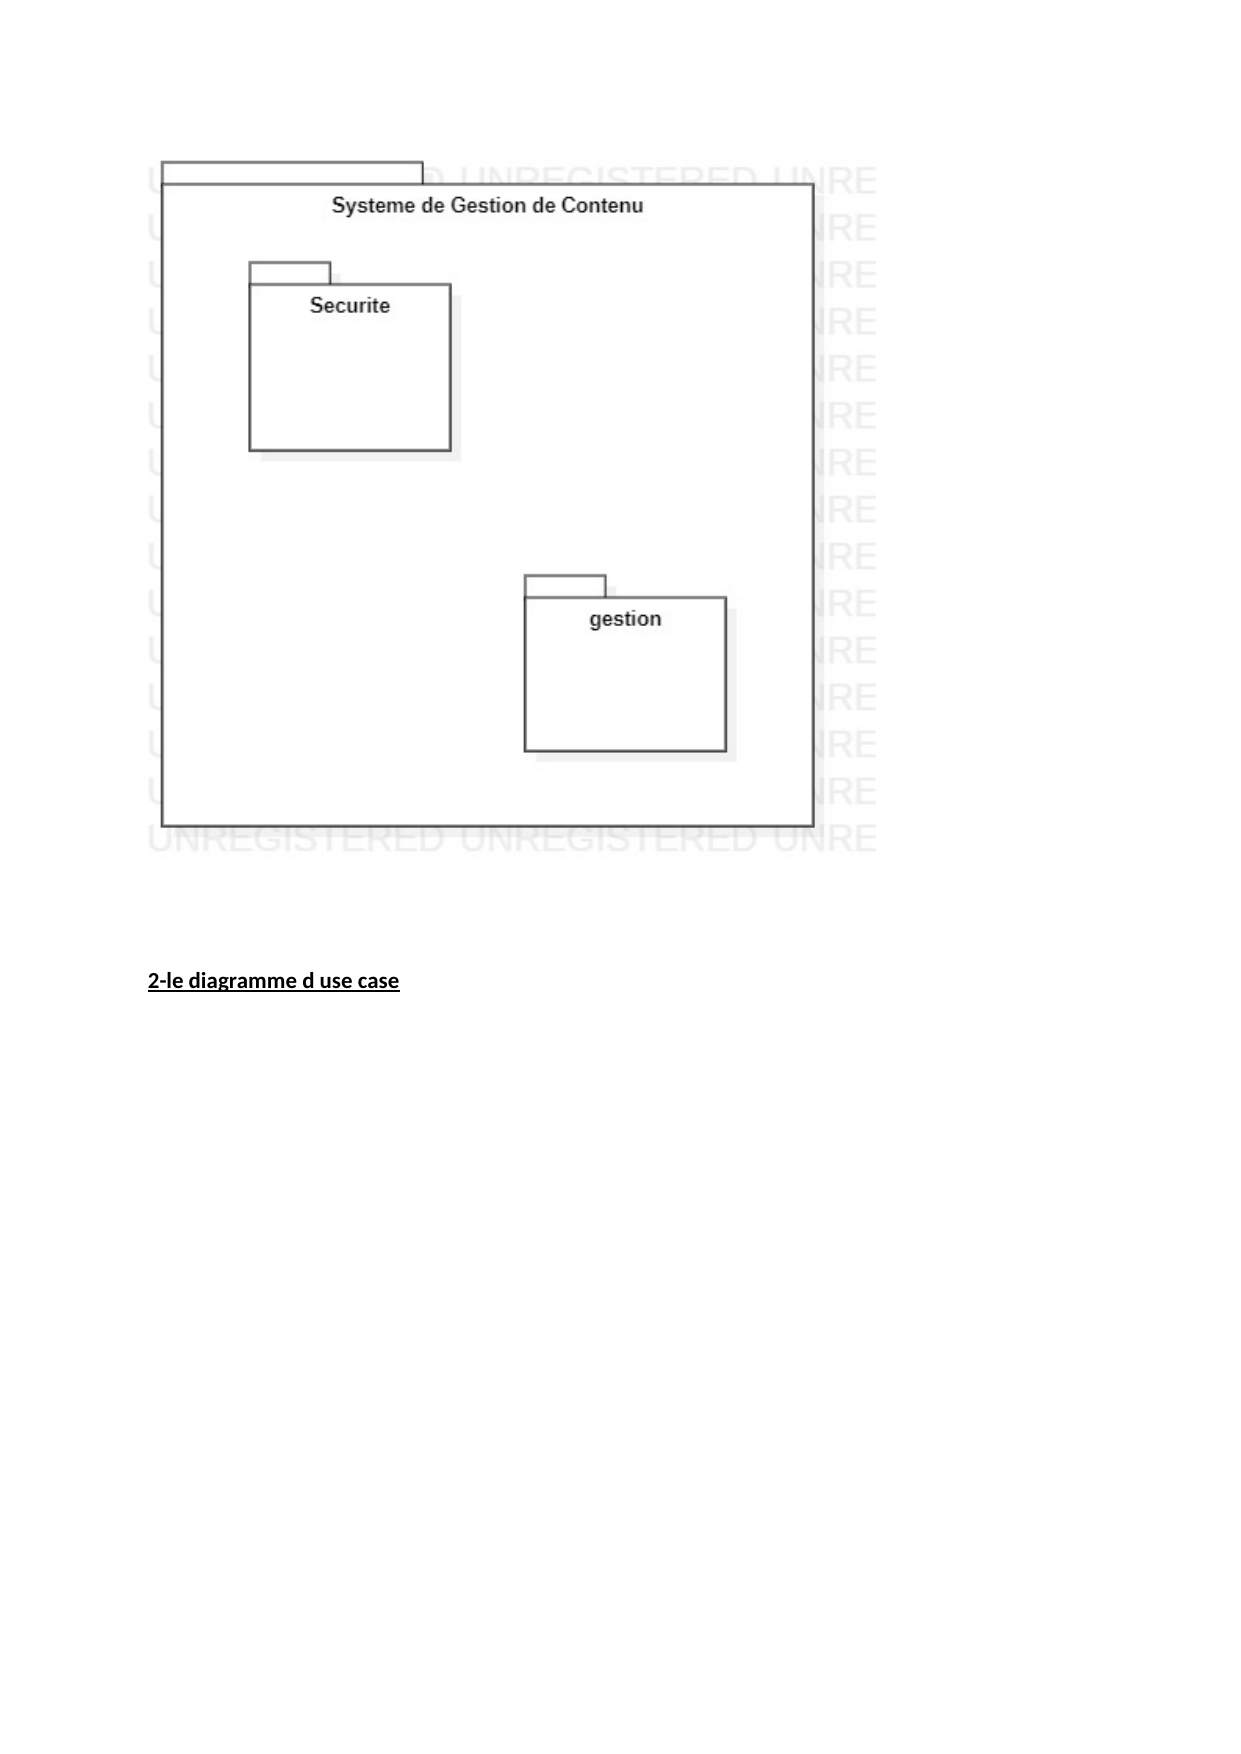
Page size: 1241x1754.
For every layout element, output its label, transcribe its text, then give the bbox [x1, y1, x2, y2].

text 2-le diagramme d use case [148, 966, 1093, 994]
picture [147, 147, 876, 889]
